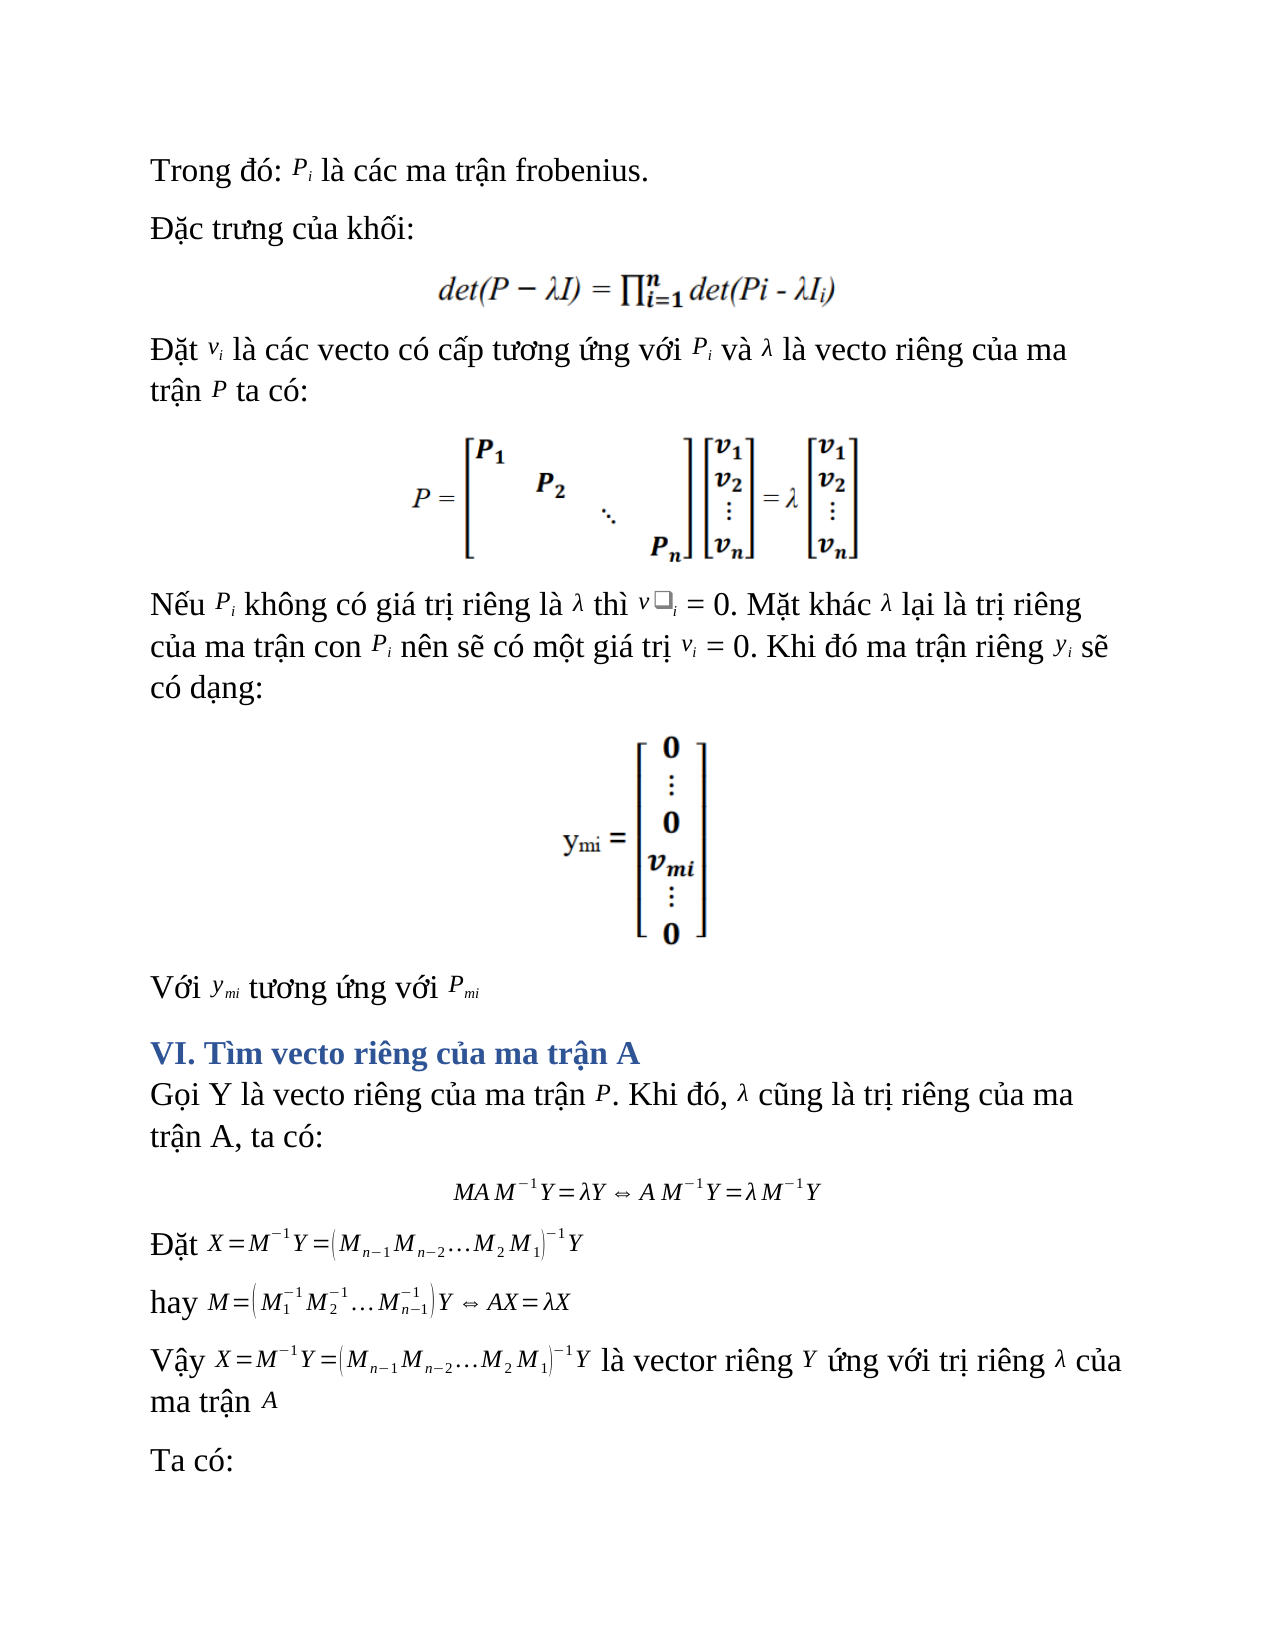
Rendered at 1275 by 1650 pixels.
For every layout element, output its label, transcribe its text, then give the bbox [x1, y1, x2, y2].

picture [429, 266, 846, 310]
picture [558, 725, 717, 949]
subtitle VI. Tìm vecto riêng của ma trận A [150, 1033, 1125, 1072]
text Đặc trưng của khối: [150, 208, 1125, 246]
text Trong đó: là các ma trận frobenius. [150, 150, 1125, 188]
picture [404, 428, 871, 566]
text Nếu không có giá trị riêng là thì = 0. Mặt khác lại là trị riêng của ma trận con nên sẽ có một giá trị = 0. Khi đó ma trận riêng sẽ có dạng: [150, 584, 1125, 706]
text Đặt [150, 1224, 1125, 1262]
text Đặt là các vecto có cấp tương ứng với và là vecto riêng của ma trận ta có: [150, 329, 1125, 409]
text Gọi Y là vecto riêng của ma trận . Khi đó, cũng là trị riêng của ma trận A, ta có: [150, 1075, 1125, 1154]
text hay [150, 1282, 1125, 1321]
text Vậy là vector riêng ứng với trị riêng của ma trận [150, 1340, 1125, 1420]
text Với tương ứng với [150, 967, 1125, 1005]
text Ta có: [150, 1440, 1125, 1478]
